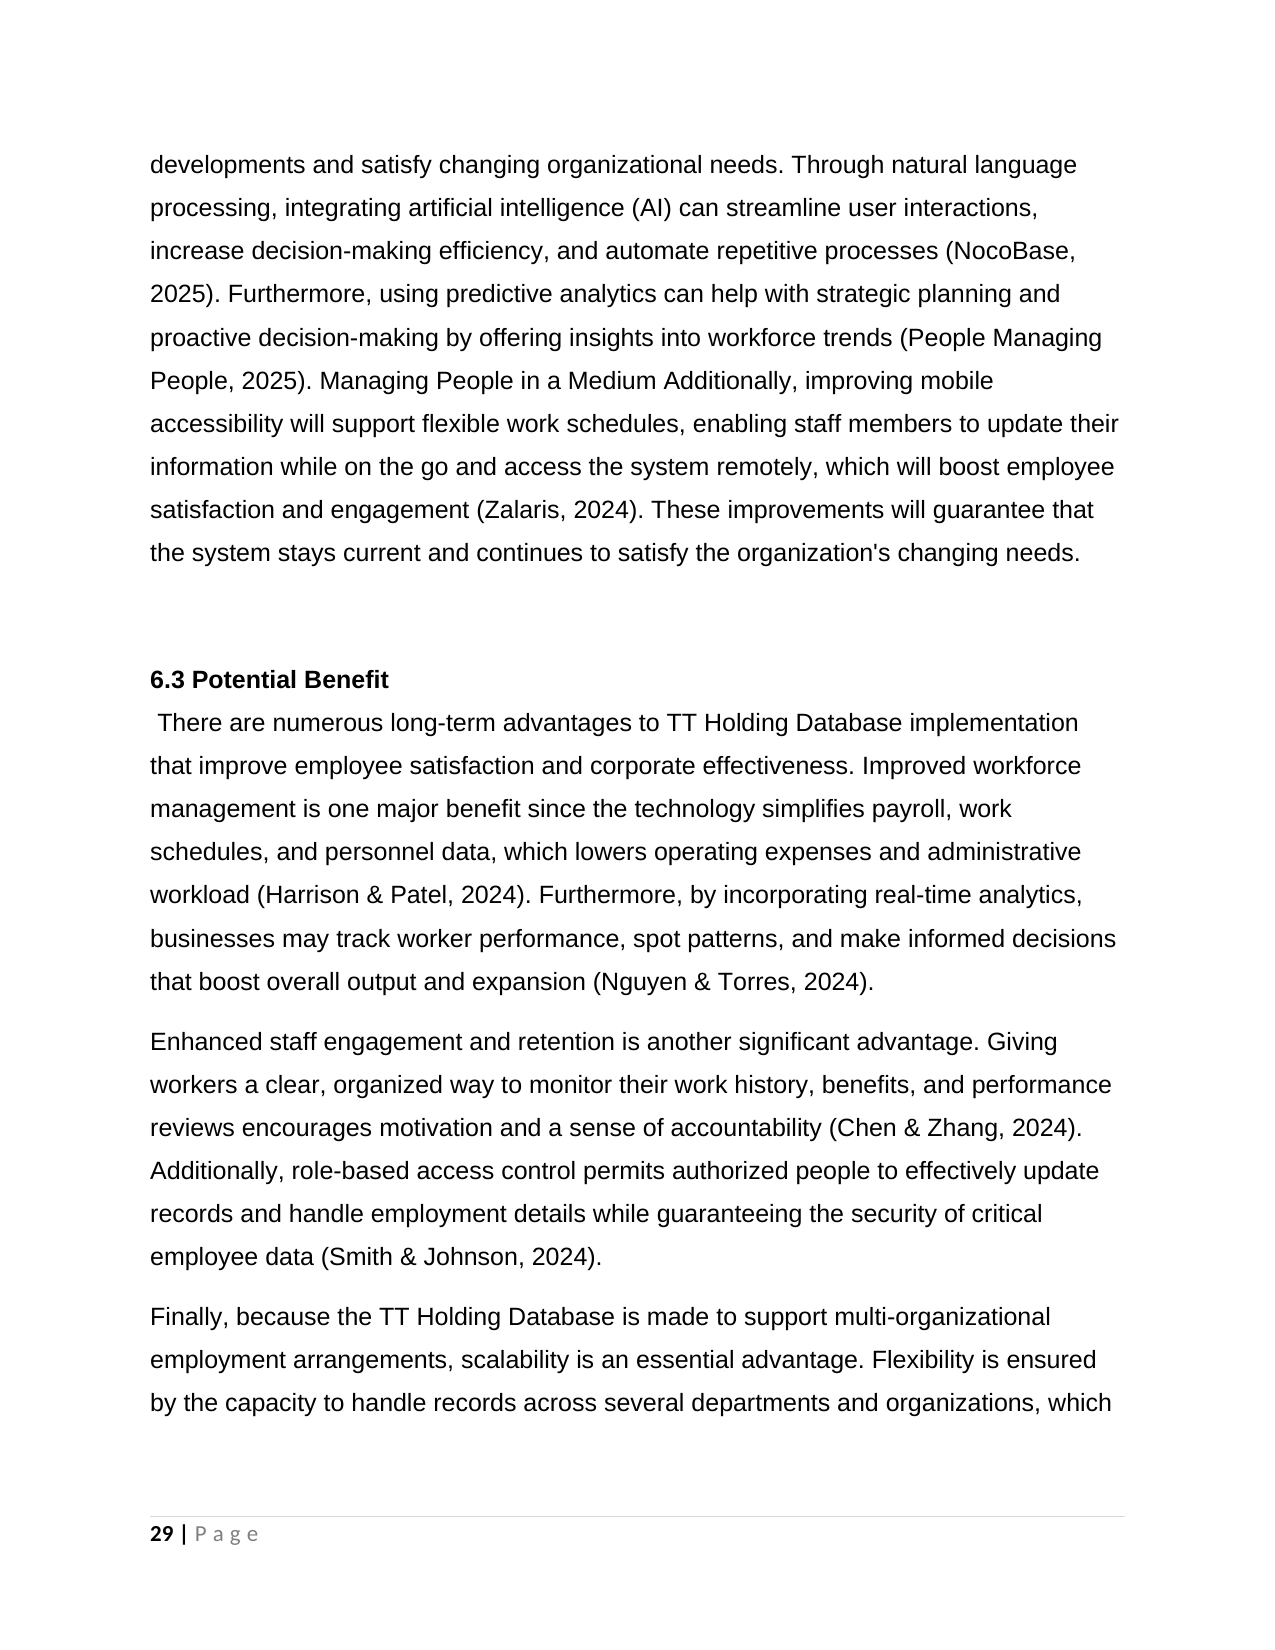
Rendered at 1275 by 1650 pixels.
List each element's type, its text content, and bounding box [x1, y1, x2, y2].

subtitle 6.3 Potential Benefit [150, 665, 1125, 694]
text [150, 1302, 1125, 1417]
text There are numerous long-term advantages to TT Holding Database implementation that improve employee satisfaction and corporate effectiveness. Improved workforce management is one major benefit since the technology simplifies payroll, work schedules, and personnel data, which lowers operating expenses and administrative workload (Harrison & Patel, 2024). Furthermore, by incorporating real-time analytics, businesses may track worker performance, spot patterns, and make informed decisions that boost overall output and expansion (Nguyen & Torres, 2024). [150, 708, 1125, 996]
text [150, 150, 1125, 567]
text Enhanced staff engagement and retention is another significant advantage. Giving workers a clear, organized way to monitor their work history, benefits, and performance reviews encourages motivation and a sense of accountability (Chen & Zhang, 2024). Additionally, role-based access control permits authorized people to effectively update records and handle employment details while guaranteeing the security of critical employee data (Smith & Johnson, 2024). [150, 1027, 1125, 1271]
